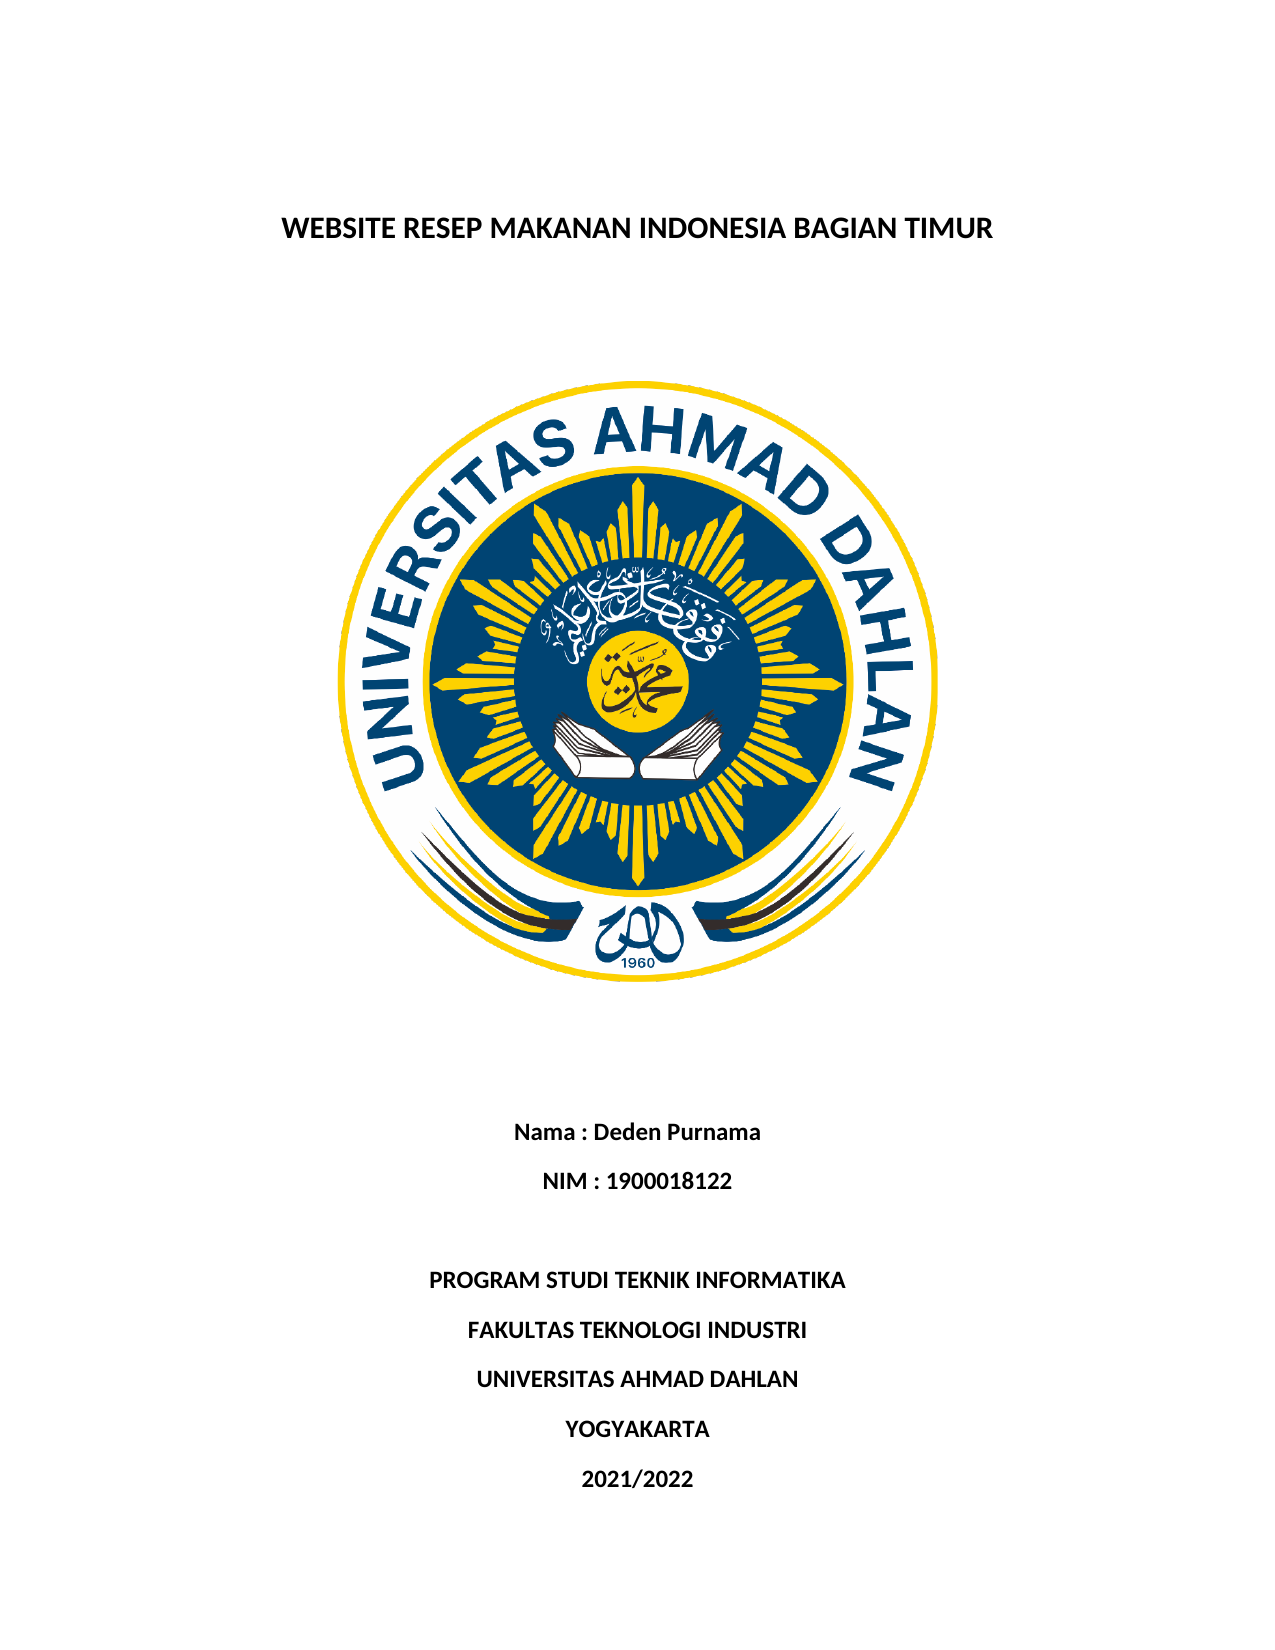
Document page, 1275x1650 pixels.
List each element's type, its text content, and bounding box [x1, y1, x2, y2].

text WEBSITE RESEP MAKANAN INDONESIA BAGIAN TIMUR [150, 208, 1125, 246]
text 2021/2022 [150, 1463, 1125, 1493]
text NIM : 1900018122 [150, 1165, 1125, 1196]
text UNIVERSITAS AHMAD DAHLAN [150, 1364, 1125, 1394]
text YOGYAKARTA [150, 1413, 1125, 1444]
text PROGRAM STUDI TEKNIK INFORMATIKA [150, 1264, 1125, 1295]
picture [337, 381, 938, 982]
text Nama : Deden Purnama [150, 1116, 1125, 1146]
text FAKULTAS TEKNOLOGI INDUSTRI [150, 1314, 1125, 1344]
